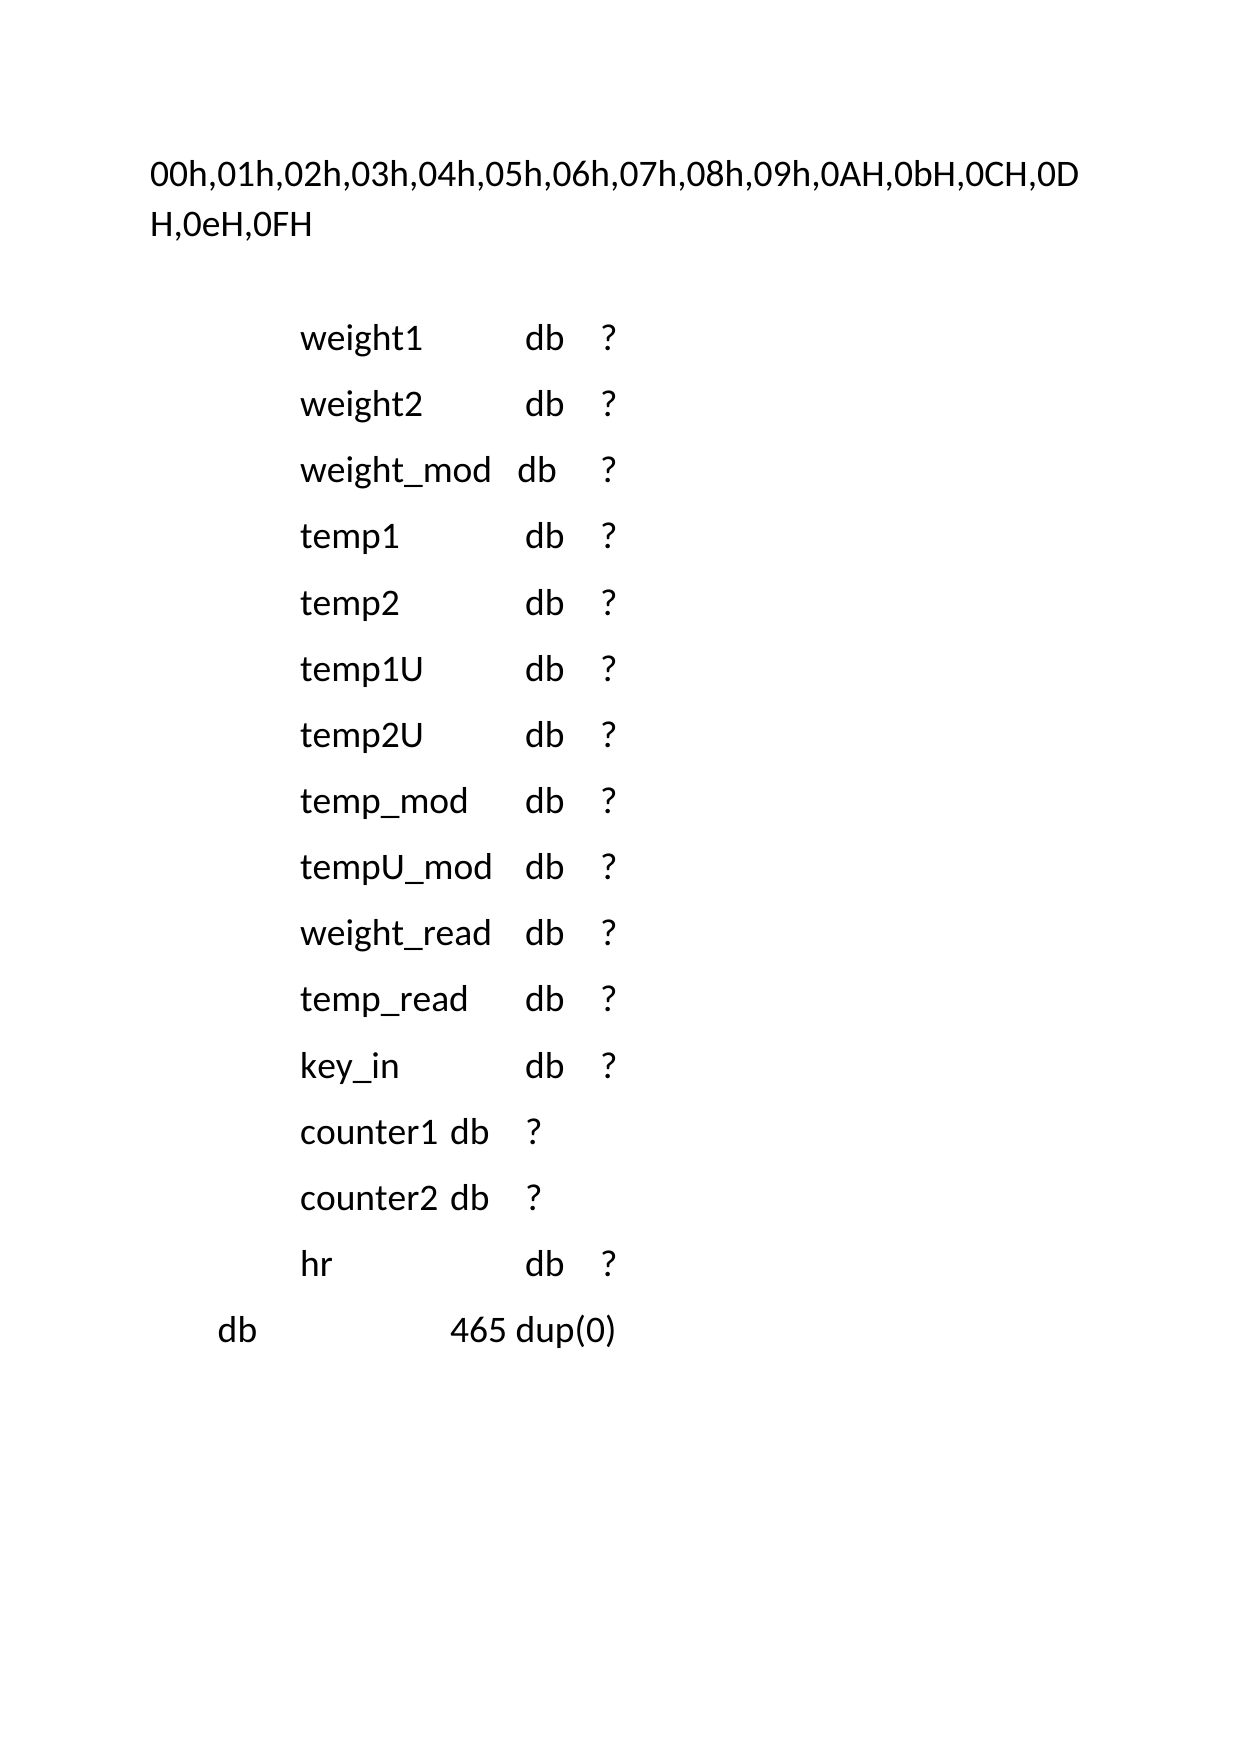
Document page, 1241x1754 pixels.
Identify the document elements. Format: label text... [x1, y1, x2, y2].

text temp_read db ? [150, 975, 1090, 1021]
text temp_mod db ? [150, 777, 1090, 823]
text counter1 db ? [150, 1108, 1090, 1153]
text key_in db ? [150, 1042, 1090, 1087]
text weight1 db ? [150, 314, 1090, 360]
text weight_mod db ? [150, 446, 1090, 492]
text temp1U db ? [150, 645, 1090, 691]
text weight2 db ? [150, 380, 1090, 426]
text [150, 150, 1090, 245]
text hr db ? [150, 1240, 1090, 1286]
text weight_read db ? [150, 909, 1090, 955]
text tempU_mod db ? [150, 843, 1090, 889]
text temp2 db ? [150, 578, 1090, 624]
text temp1 db ? [150, 512, 1090, 558]
text db 465 dup(0) [150, 1306, 1090, 1352]
text temp2U db ? [150, 711, 1090, 757]
text counter2 db ? [150, 1174, 1090, 1220]
